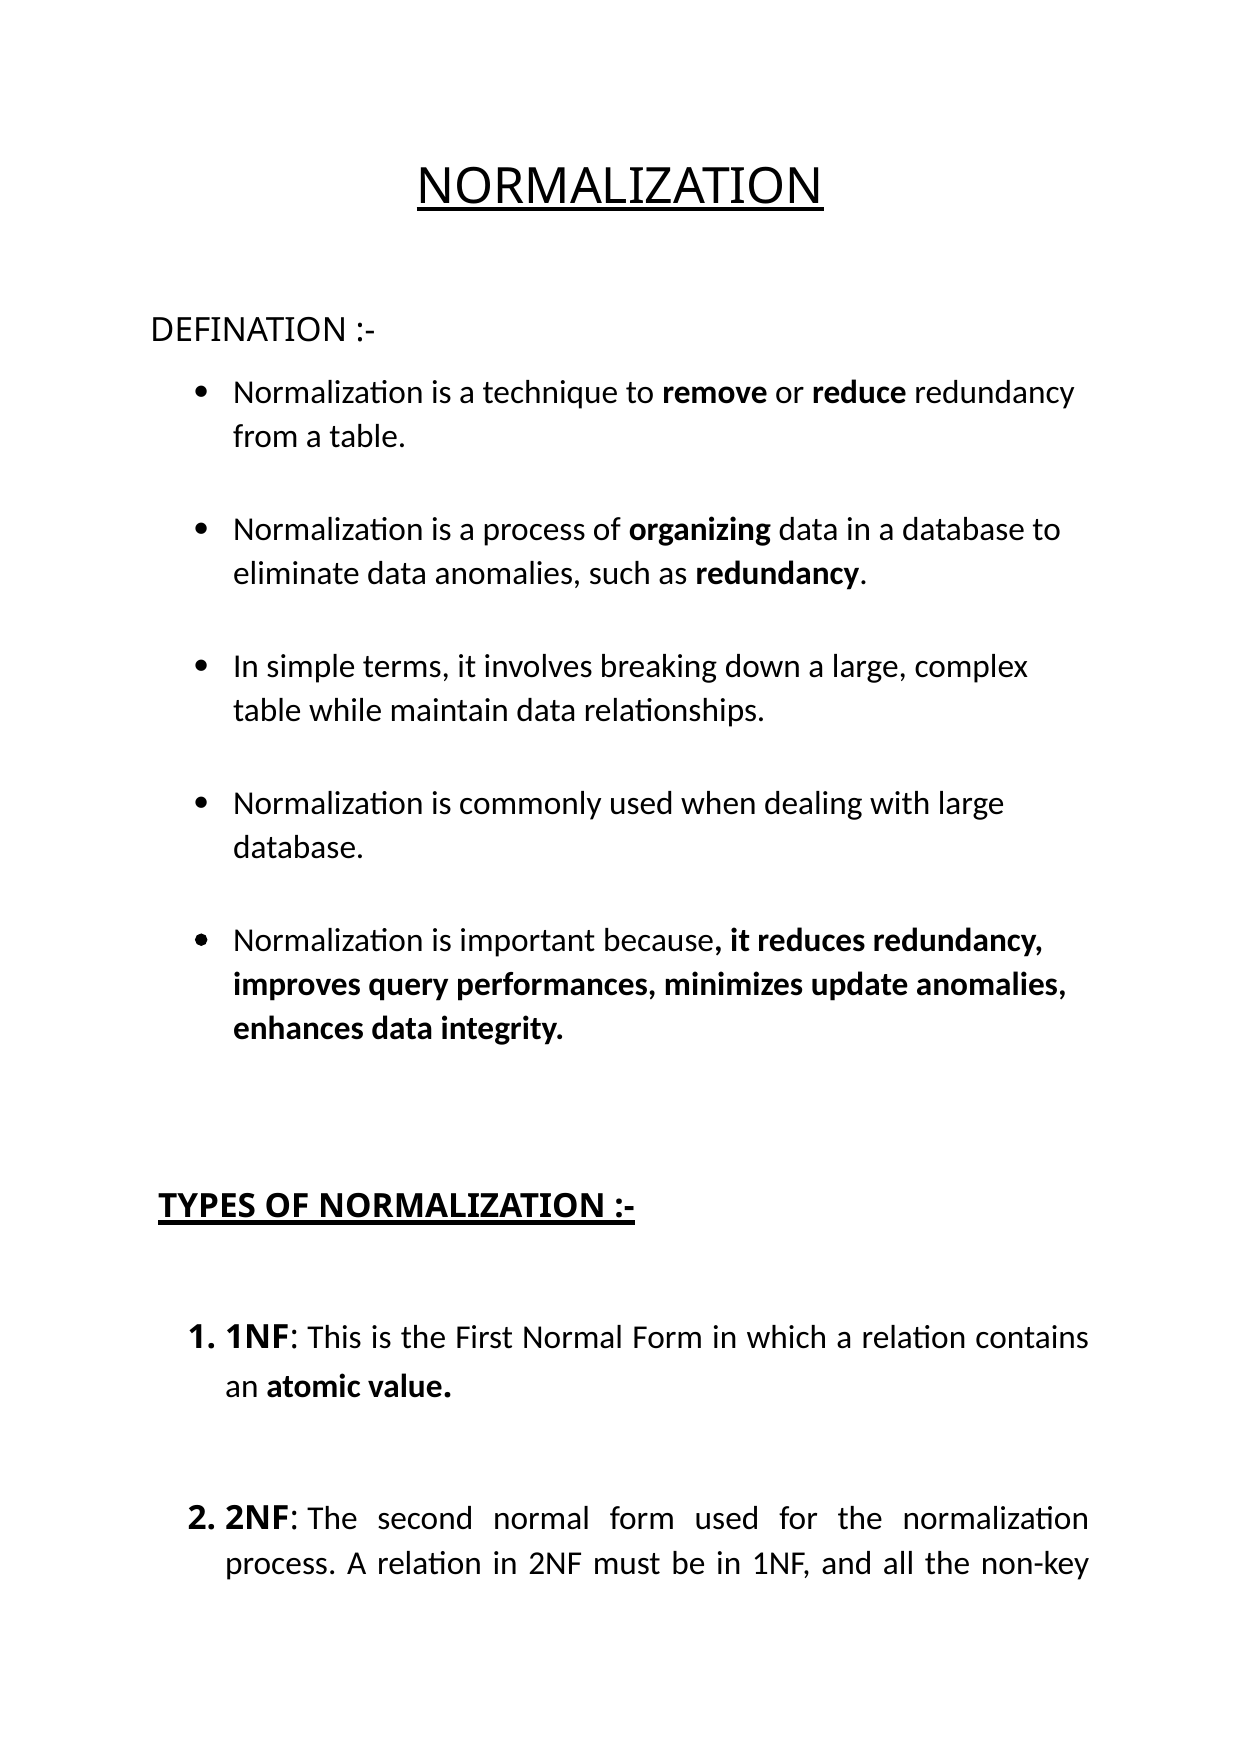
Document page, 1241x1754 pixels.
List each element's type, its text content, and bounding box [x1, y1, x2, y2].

text NORMALIZATION [150, 150, 1090, 218]
text TYPES OF NORMALIZATION :- [158, 1182, 1090, 1227]
list In simple terms, it involves breaking down a large, complex table while maintain data relationships. [195, 645, 1090, 730]
list Normalization is commonly used when dealing with large database. [195, 782, 1090, 867]
list Normalization is a process of organizing data in a database to eliminate data anomalies, such as redundancy. [195, 508, 1090, 593]
list 1NF: This is the First Normal Form in which a relation contains an atomic value. [187, 1313, 1090, 1408]
list Normalization is important because, it reduces redundancy, improves query performances, minimizes update anomalies, enhances data integrity. [195, 919, 1090, 1048]
text DEFINATION :- [150, 306, 1090, 351]
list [187, 1493, 1090, 1583]
list Normalization is a technique to remove or reduce redundancy from a table. [195, 371, 1090, 456]
